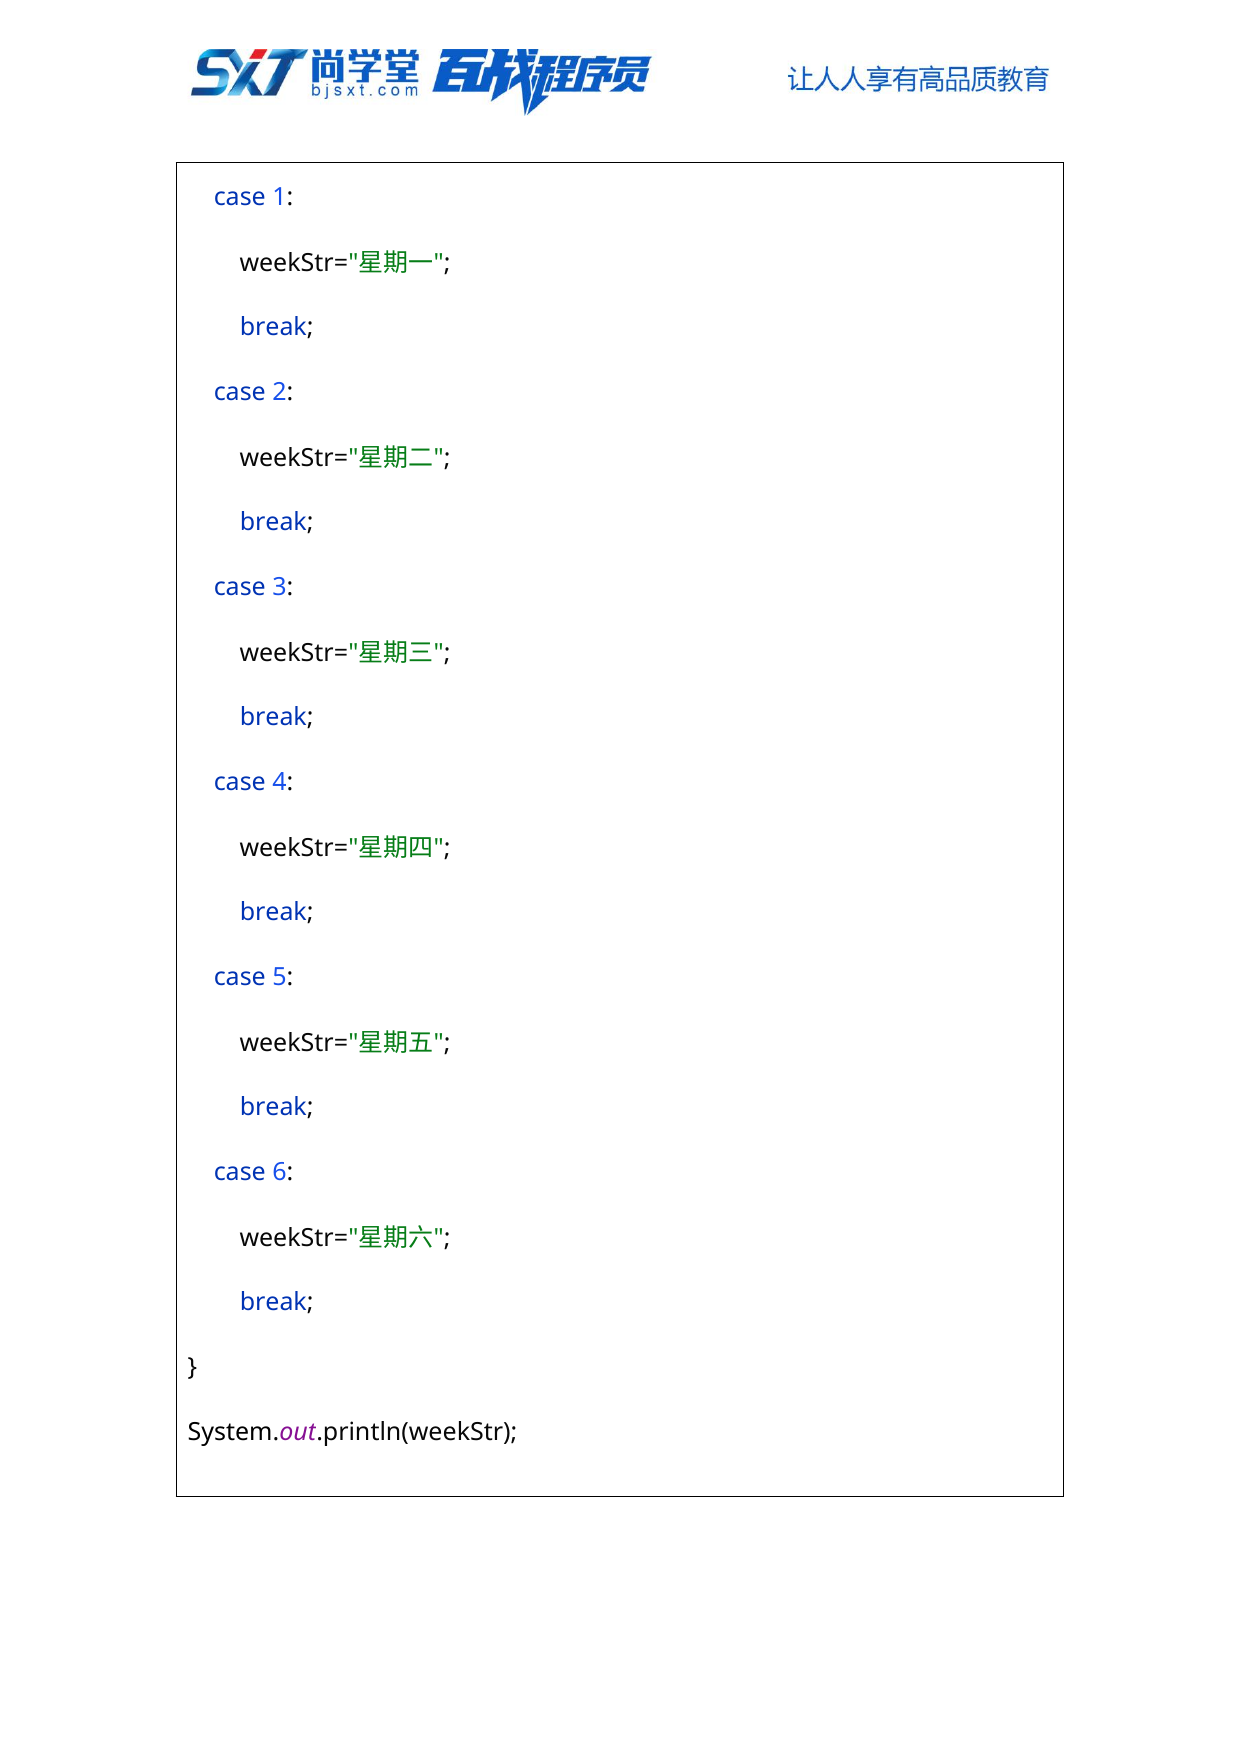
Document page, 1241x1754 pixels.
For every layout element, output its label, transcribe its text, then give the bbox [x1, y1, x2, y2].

picture [187, 49, 1053, 116]
